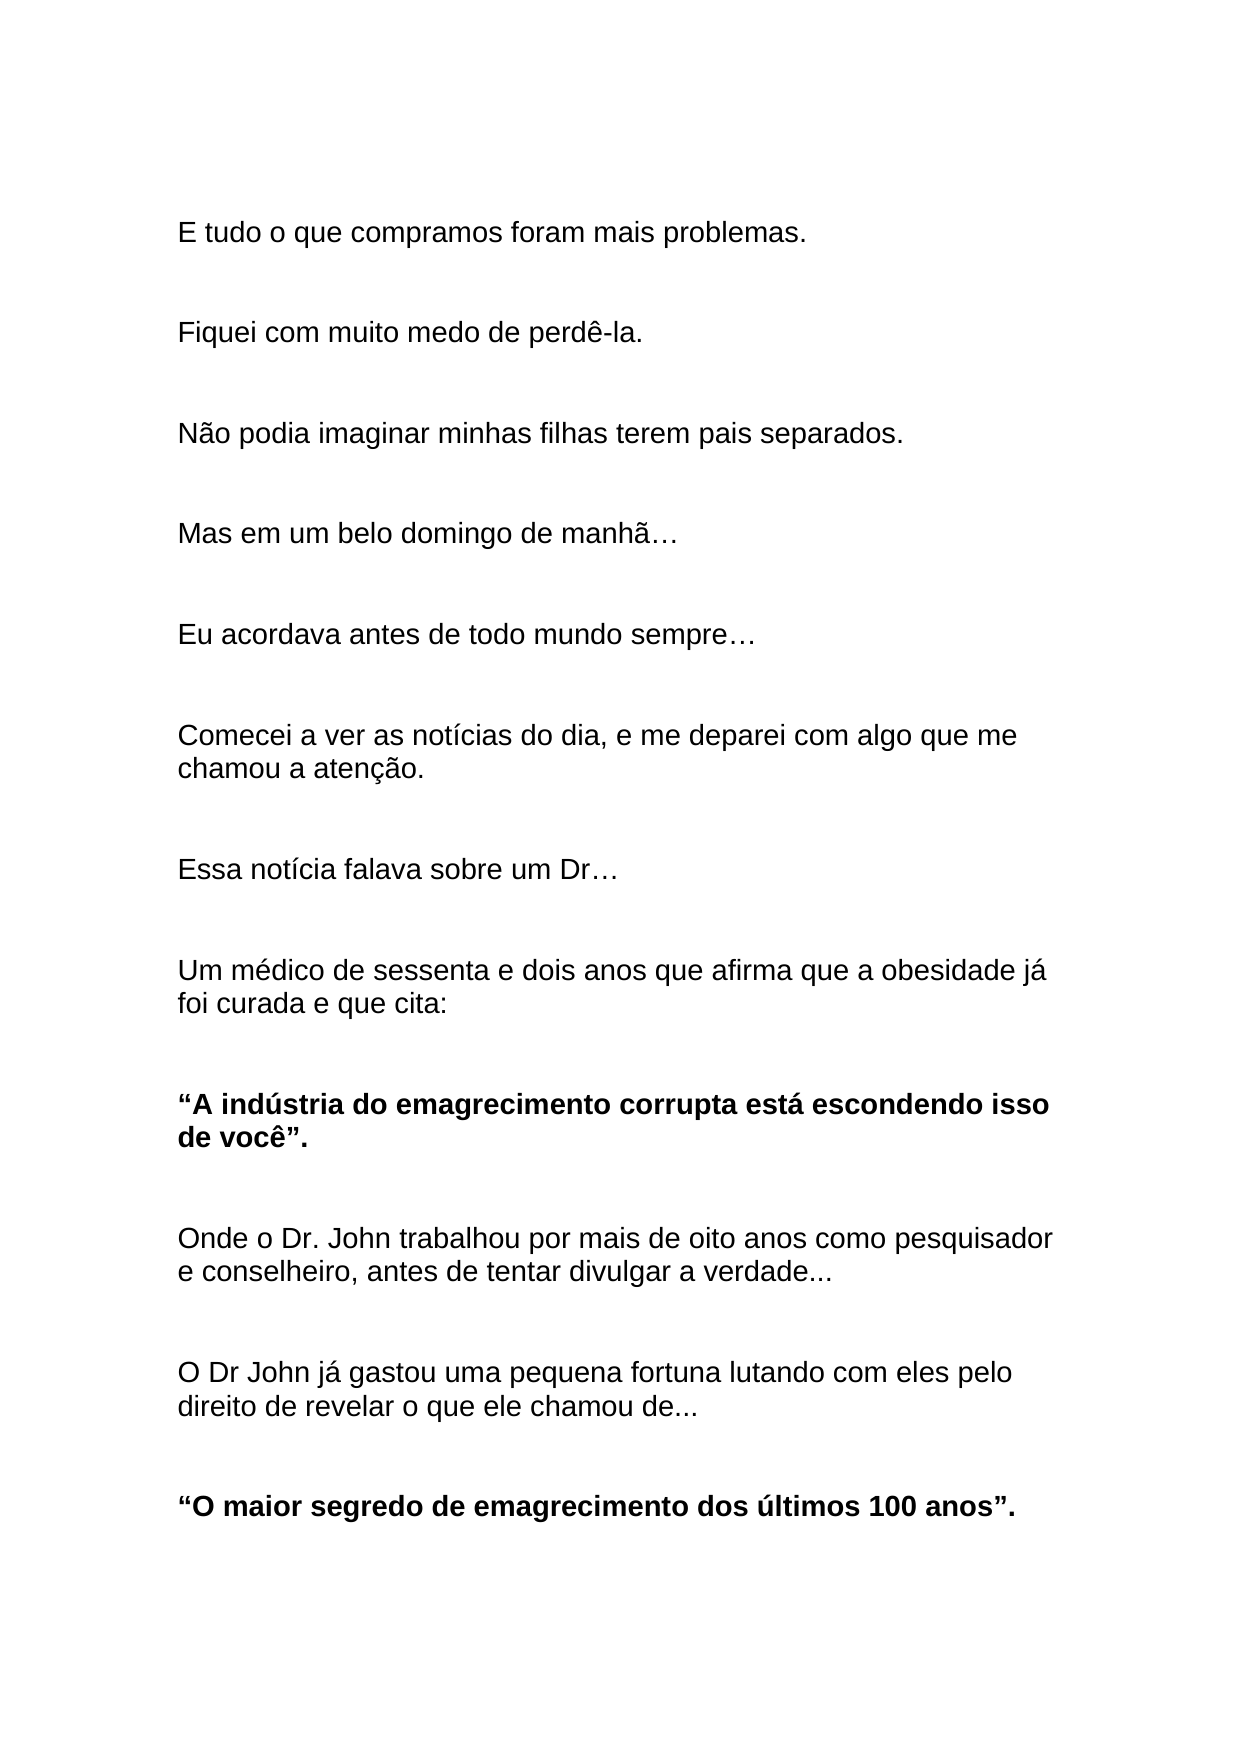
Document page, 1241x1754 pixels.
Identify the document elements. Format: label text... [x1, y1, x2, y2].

text Mas em um belo domingo de manhã… [177, 517, 1063, 550]
text O Dr John já gastou uma pequena fortuna lutando com eles pelo direito de revelar o que ele chamou de... [177, 1355, 1063, 1422]
text Fiquei com muito medo de perdê-la. [177, 315, 1063, 349]
text E tudo o que compramos foram mais problemas. [177, 215, 1063, 248]
text “O maior segredo de emagrecimento dos últimos 100 anos”. [177, 1489, 1063, 1523]
text Eu acordava antes de todo mundo sempre… [177, 617, 1063, 651]
text Um médico de sessenta e dois anos que afirma que a obesidade já foi curada e que cita: [177, 953, 1063, 1020]
text Onde o Dr. John trabalhou por mais de oito anos como pesquisador e conselheiro, antes de tentar divulgar a verdade... [177, 1221, 1063, 1288]
text Não podia imaginar minhas filhas terem pais separados. [177, 416, 1063, 449]
text Comecei a ver as notícias do dia, e me deparei com algo que me chamou a atenção. [177, 718, 1063, 785]
text Essa notícia falava sobre um Dr… [177, 852, 1063, 886]
text “A indústria do emagrecimento corrupta está escondendo isso de você”. [177, 1087, 1063, 1154]
